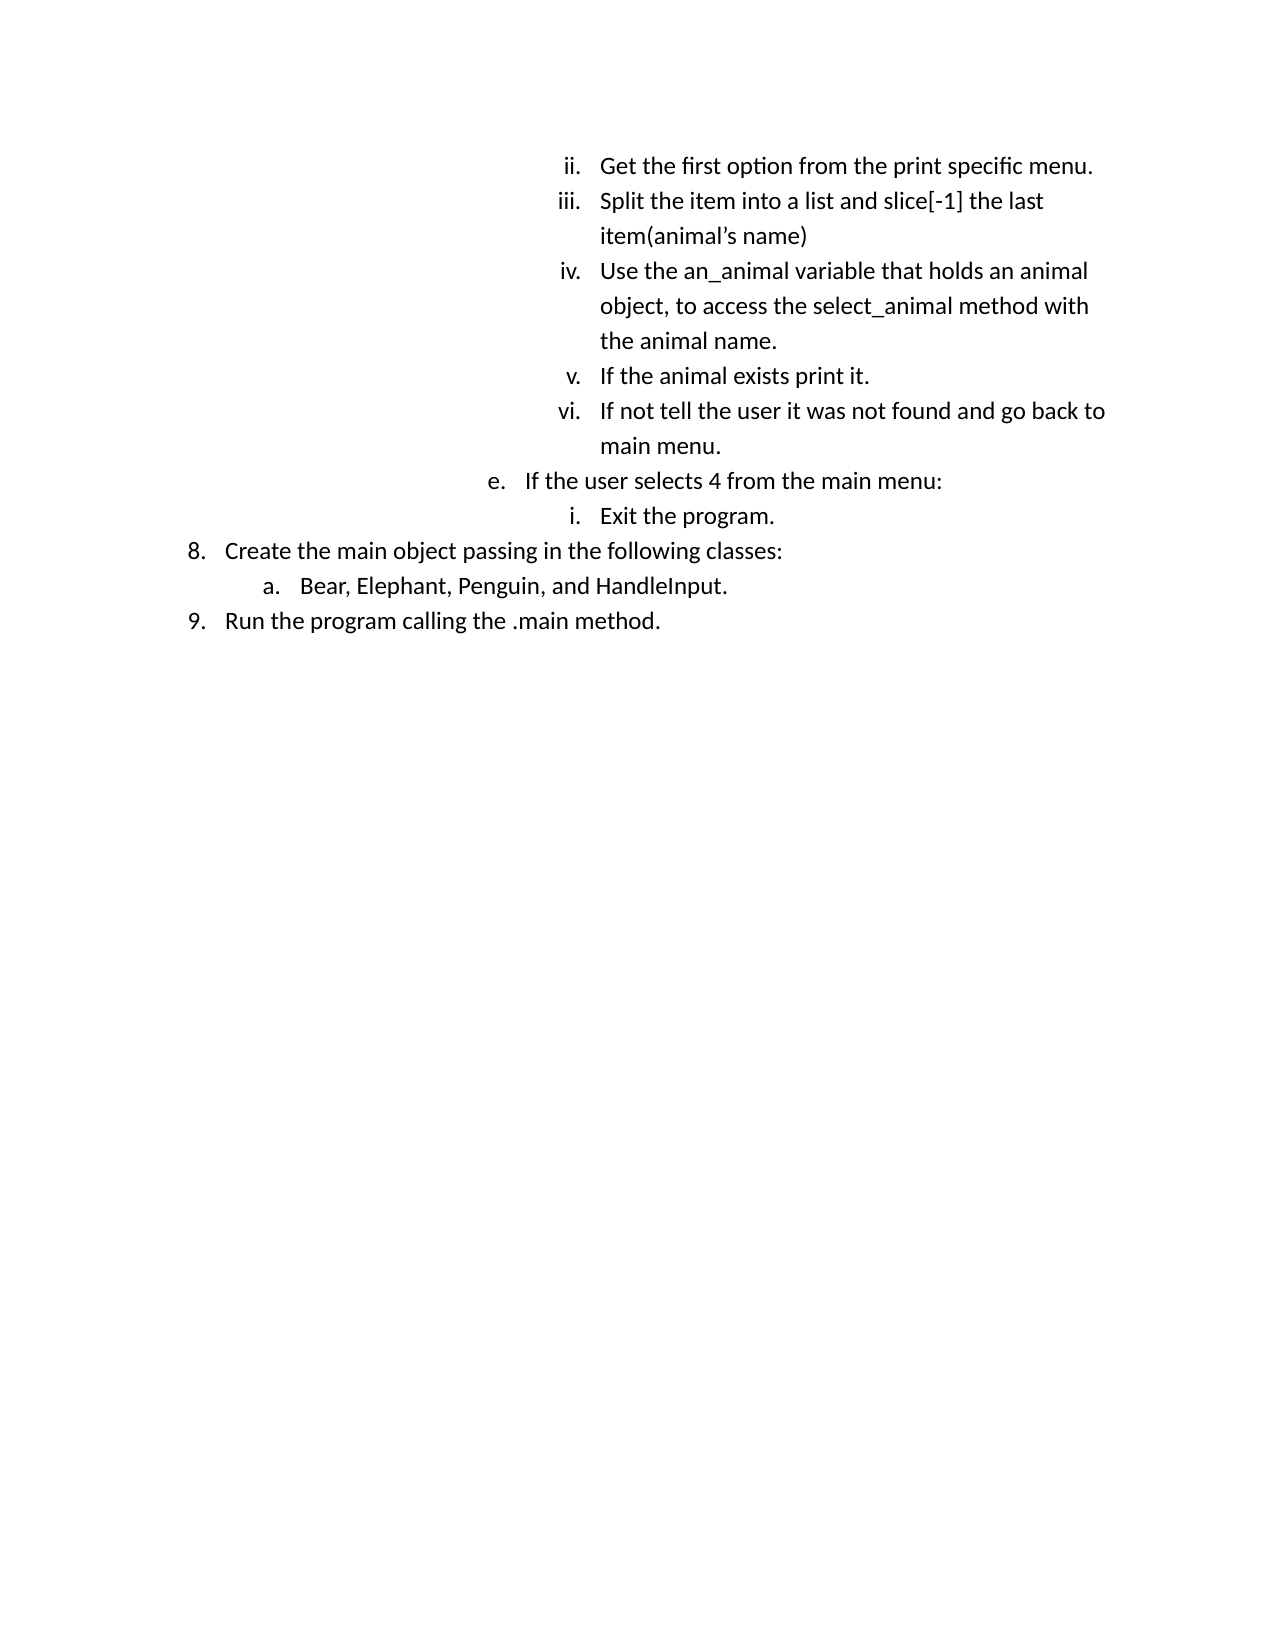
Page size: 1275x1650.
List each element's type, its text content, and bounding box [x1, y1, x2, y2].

list Bear, Elephant, Penguin, and HandleInput. [262, 570, 1125, 601]
list If not tell the user it was not found and go back to main menu. [581, 395, 1125, 461]
list Use the an_animal variable that holds an animal object, to access the select_animal method with the animal name. [581, 255, 1125, 356]
list If the animal exists print it. [581, 360, 1125, 391]
list Get the first option from the print specific menu. [581, 150, 1125, 181]
list Exit the program. [581, 500, 1125, 531]
list If the user selects 4 from the main menu: [487, 465, 1125, 496]
list Split the item into a list and slice[-1] the last item(animal’s name) [581, 185, 1125, 251]
list Run the program calling the .main method. [187, 605, 1125, 636]
list Create the main object passing in the following classes: [187, 535, 1125, 566]
